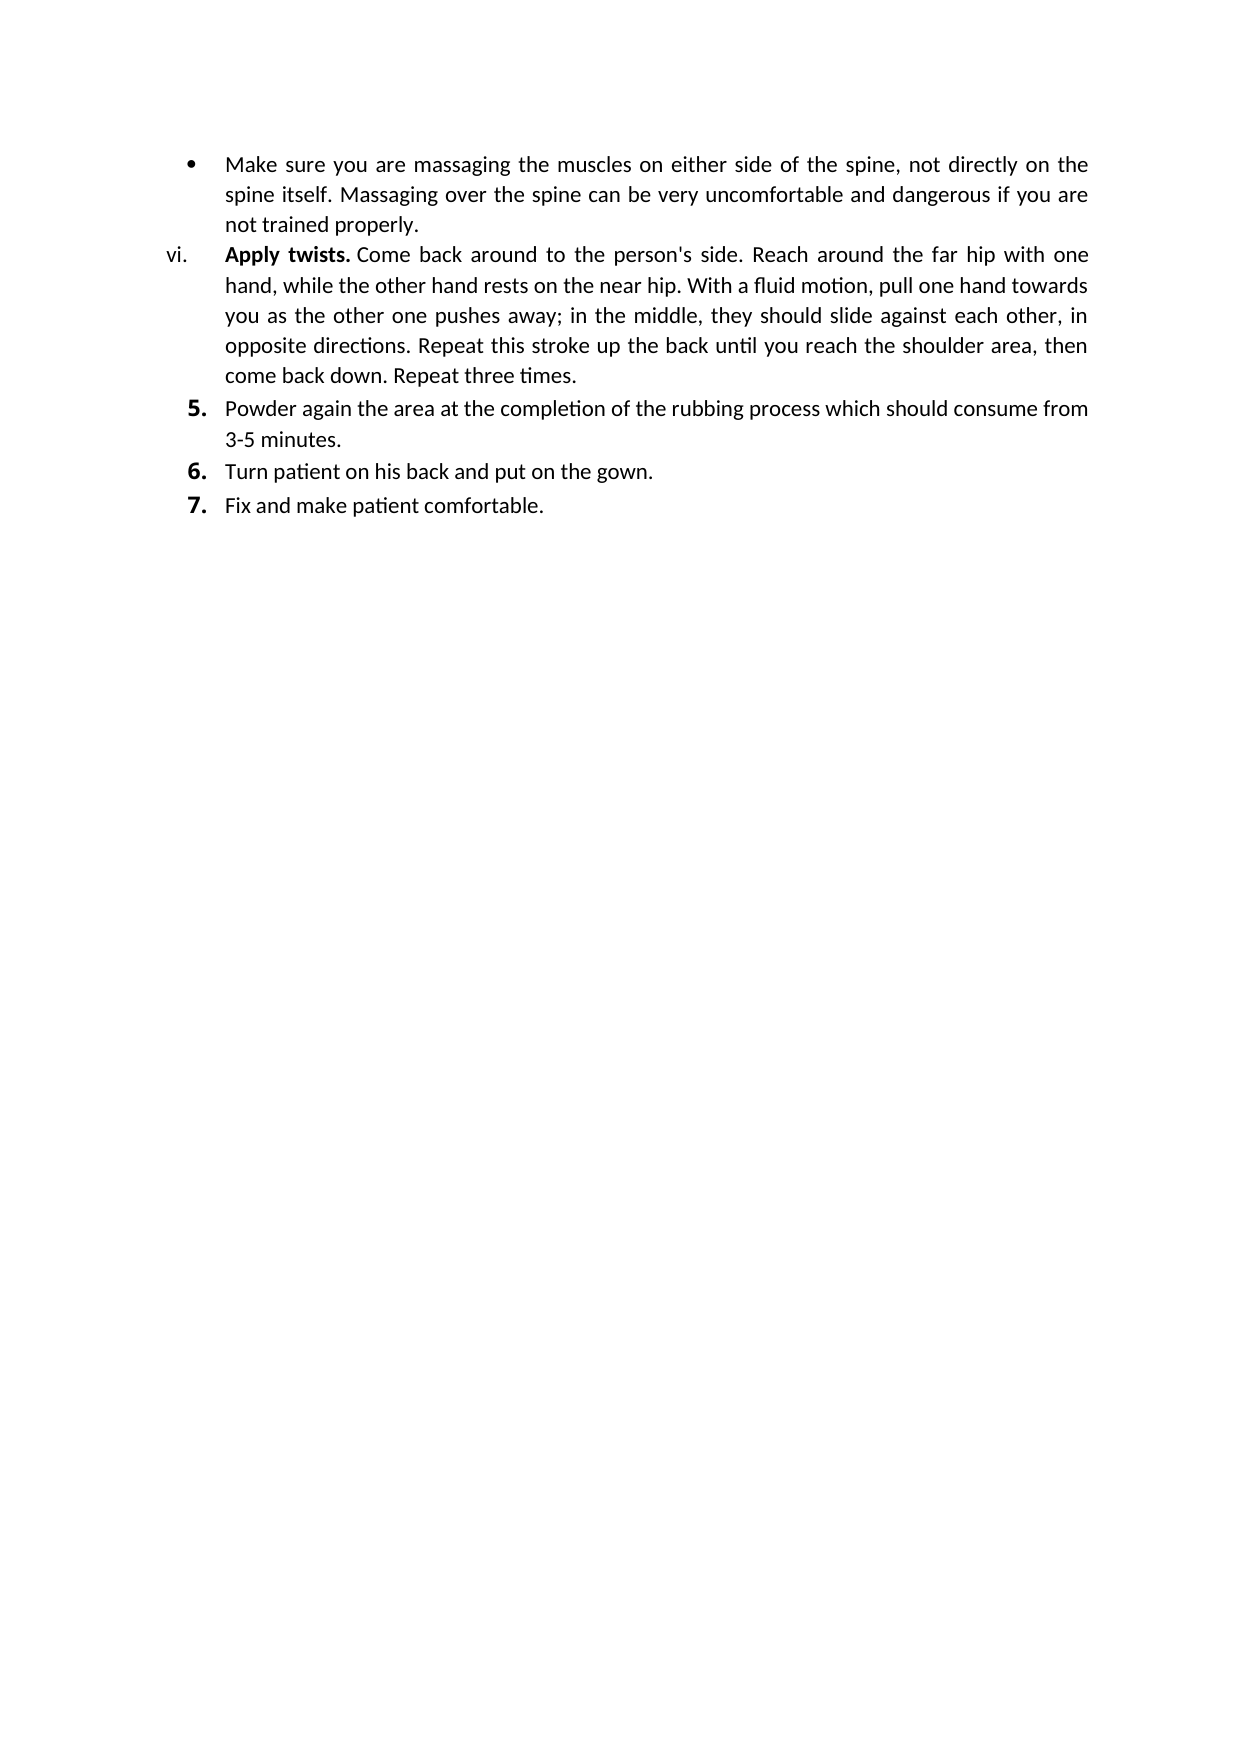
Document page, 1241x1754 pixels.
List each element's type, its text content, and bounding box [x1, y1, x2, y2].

list Turn patient on his back and put on the gown. [187, 455, 1090, 487]
list Fix and make patient comfortable. [187, 489, 1090, 520]
list Apply twists. Come back around to the person's side. Reach around the far hip with one hand, while the other hand rests on the near hip. With a fluid motion, pull one hand towards you as the other one pushes away; in the middle, they should slide against each other, in opposite directions. Repeat this stroke up the back until you reach the shoulder area, then come back down. Repeat three times. [187, 241, 1090, 389]
list Powder again the area at the completion of the rubbing process which should consume from 3-5 minutes. [187, 392, 1090, 453]
list Make sure you are massaging the muscles on either side of the spine, not directly on the spine itself. Massaging over the spine can be very uncomfortable and dangerous if you are not trained properly. [187, 150, 1090, 238]
